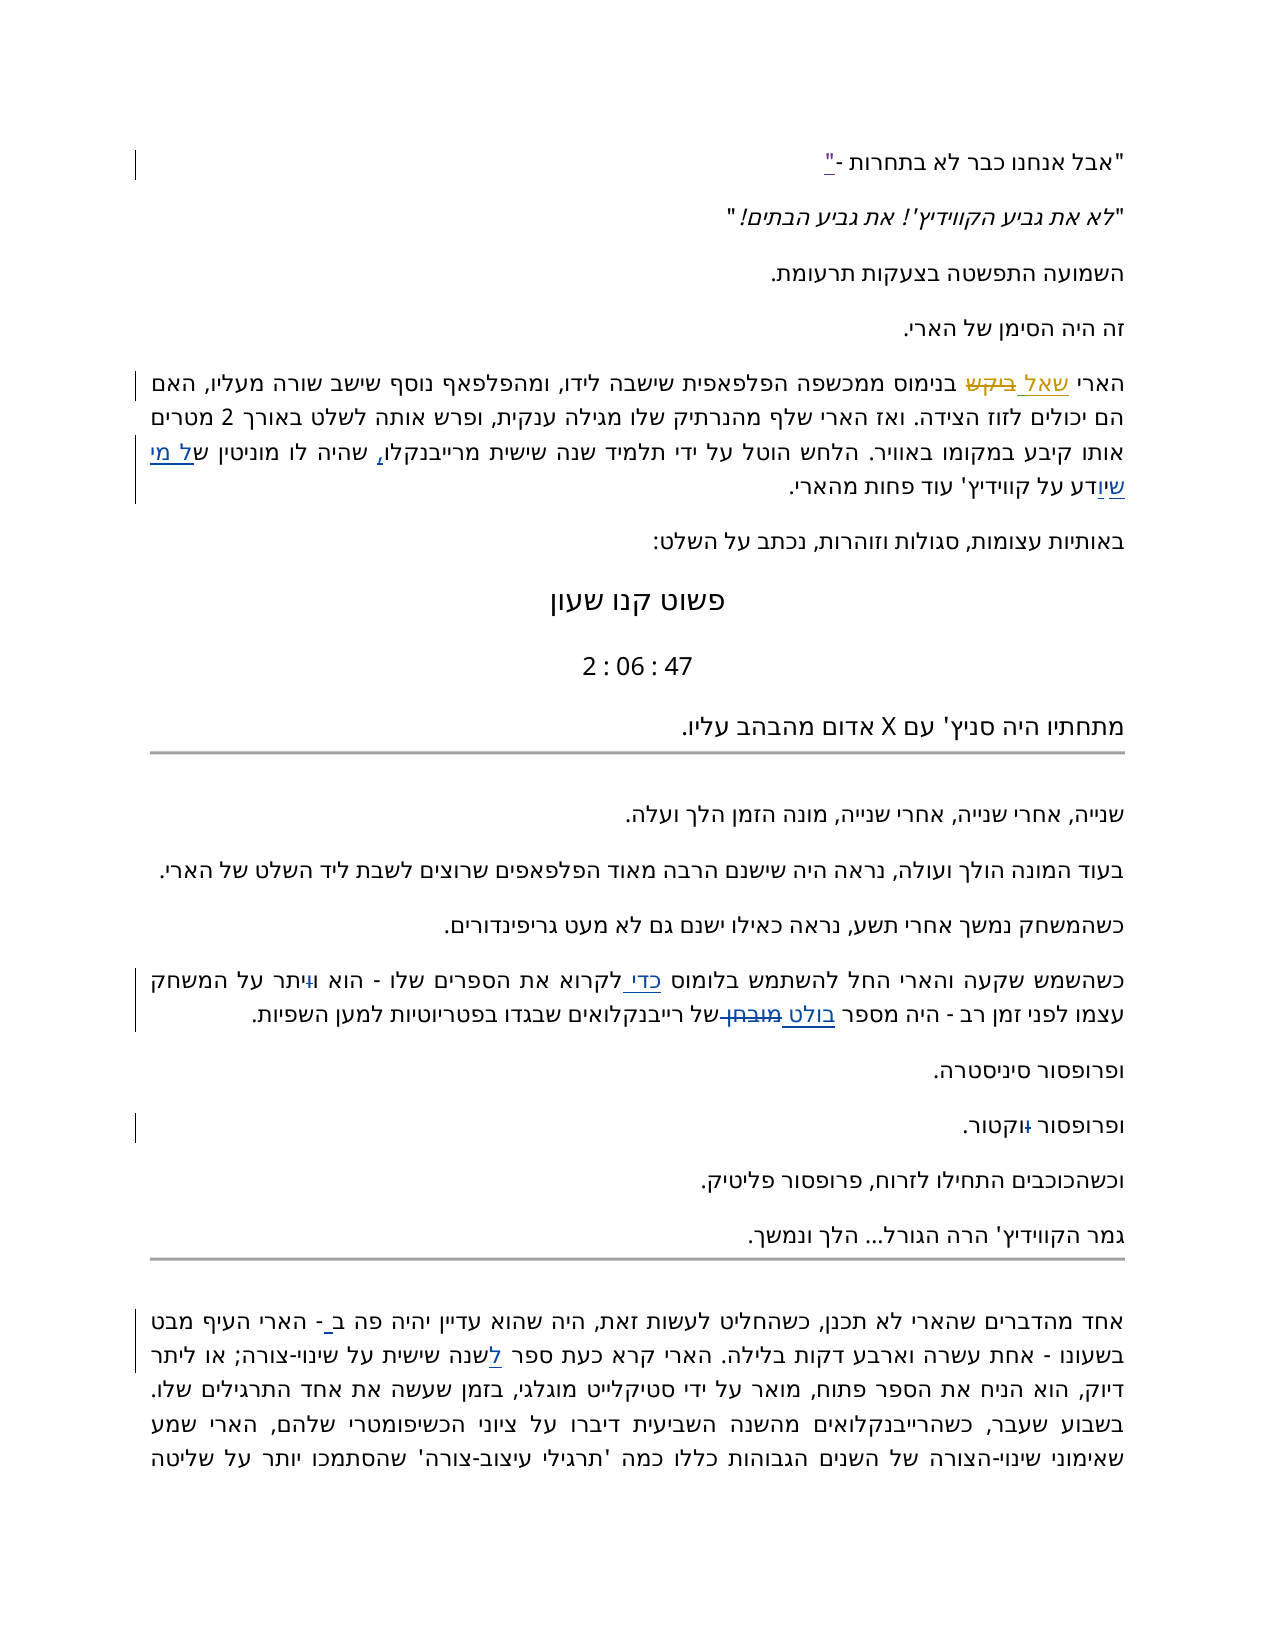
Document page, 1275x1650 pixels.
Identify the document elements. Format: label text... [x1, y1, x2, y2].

text השמועה התפשטה בצעקות תרעומת. [150, 260, 1125, 290]
text בעוד המונה הולך ועולה, נראה היה שישנם הרבה מאוד הפלפאפים שרוצים לשבת ליד השלט של הארי. [150, 858, 1125, 887]
text "לא את גביע הקווידיץ'! את גביע הבתים!" [150, 205, 1125, 235]
text גמר הקווידיץ' הרה הגורל… הלך ונמשך. [150, 1223, 1125, 1253]
text ופרופסור סיניסטרה. [150, 1058, 1125, 1087]
text "אבל אנחנו כבר לא בתחרות - [150, 150, 1125, 180]
text כשהמשחק נמשך אחרי תשע, נראה כאילו ישנם גם לא מעט גריפינדורים. [150, 913, 1125, 943]
text הארי בנימוס ממכשפה הפלפאפית שישבה לידו, ומהפלפאף נוסף שישב שורה מעליו, האם הם יכולים לזוז הצידה. ואז הארי שלף מהנרתיק שלו מגילה ענקית, ופרש אותה לשלט באורך 2 מטרים אותו קיבע במקומו באוויר. הלחש הוטל על ידי תלמיד שנה שישית מרייבנקלו שהיה לו מוניטין שידע על קווידיץ' עוד פחות מהארי. [150, 371, 1125, 504]
text באותיות עצומות, סגולות וזוהרות, נכתב על השלט: [150, 529, 1125, 559]
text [150, 1309, 1125, 1476]
text ופרופסור וקטור. [150, 1113, 1125, 1143]
text פשוט קנו שעון [150, 584, 1125, 622]
text זה היה הסימן של הארי. [150, 316, 1125, 346]
text וכשהכוכבים התחילו לזרוח, פרופסור פליטיק. [150, 1168, 1125, 1198]
text ‎2 : 06 : 47 [150, 649, 1125, 683]
text מתחתיו היה סניץ' עם X אדום מהבהב עליו. [150, 709, 1125, 746]
text כשהשמש שקעה והארי החל להשתמש בלומוס לקרוא את הספרים שלו - הוא ויתר על המשחק עצמו לפני זמן רב - היה מספר של רייבנקלואים שבגדו בפטריוטיות למען השפיות. [150, 968, 1125, 1032]
text שנייה, אחרי שנייה, אחרי שנייה, מונה הזמן הלך ועלה. [150, 802, 1125, 832]
